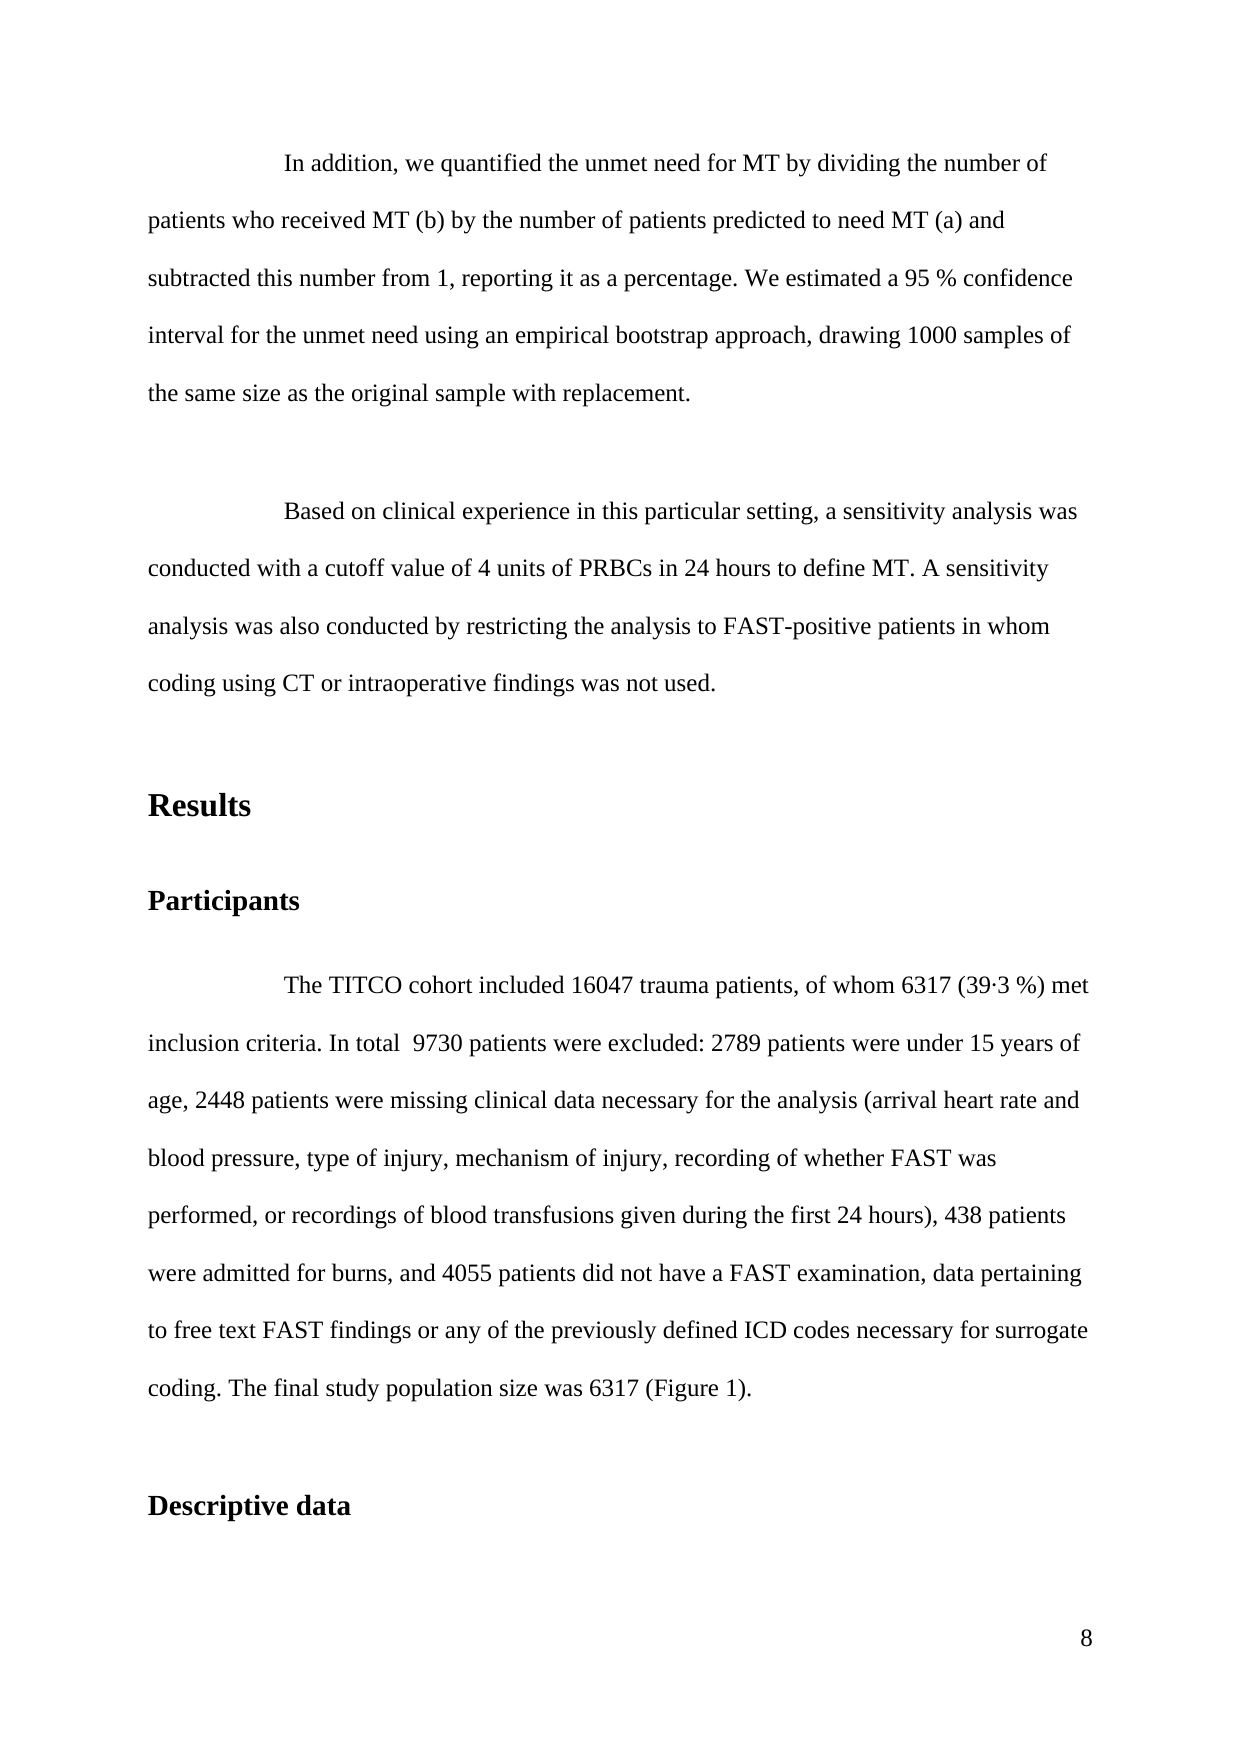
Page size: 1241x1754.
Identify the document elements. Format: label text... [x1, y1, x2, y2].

text The TITCO cohort included 16047 trauma patients, of whom 6317 (39∙3 %) met inclusion criteria. In total 9730 patients were excluded: 2789 patients were under 15 years of age, 2448 patients were missing clinical data necessary for the analysis (arrival heart rate and blood pressure, type of injury, mechanism of injury, recording of whether FAST was performed, or recordings of blood transfusions given during the first 24 hours), 438 patients were admitted for burns, and 4055 patients did not have a FAST examination, data pertaining to free text FAST findings or any of the previously defined ICD codes necessary for surrogate coding. The final study population size was 6317 (Figure 1). [148, 971, 1093, 1402]
text Results [148, 785, 1093, 823]
text Based on clinical experience in this particular setting, a sensitivity analysis was conducted with a cutoff value of 4 units of PRBCs in 24 hours to define MT. A sensitivity analysis was also conducted by restricting the analysis to FAST-positive patients in whom coding using CT or intraoperative findings was not used. [148, 496, 1093, 697]
text Descriptive data [148, 1488, 1093, 1522]
text Participants [148, 883, 1093, 916]
text In addition, we quantified the unmet need for MT by dividing the number of patients who received MT (b) by the number of patients predicted to need MT (a) and subtracted this number from 1, reporting it as a percentage. We estimated a 95 % confidence interval for the unmet need using an empirical bootstrap approach, drawing 1000 samples of the same size as the original sample with replacement. [148, 148, 1093, 406]
